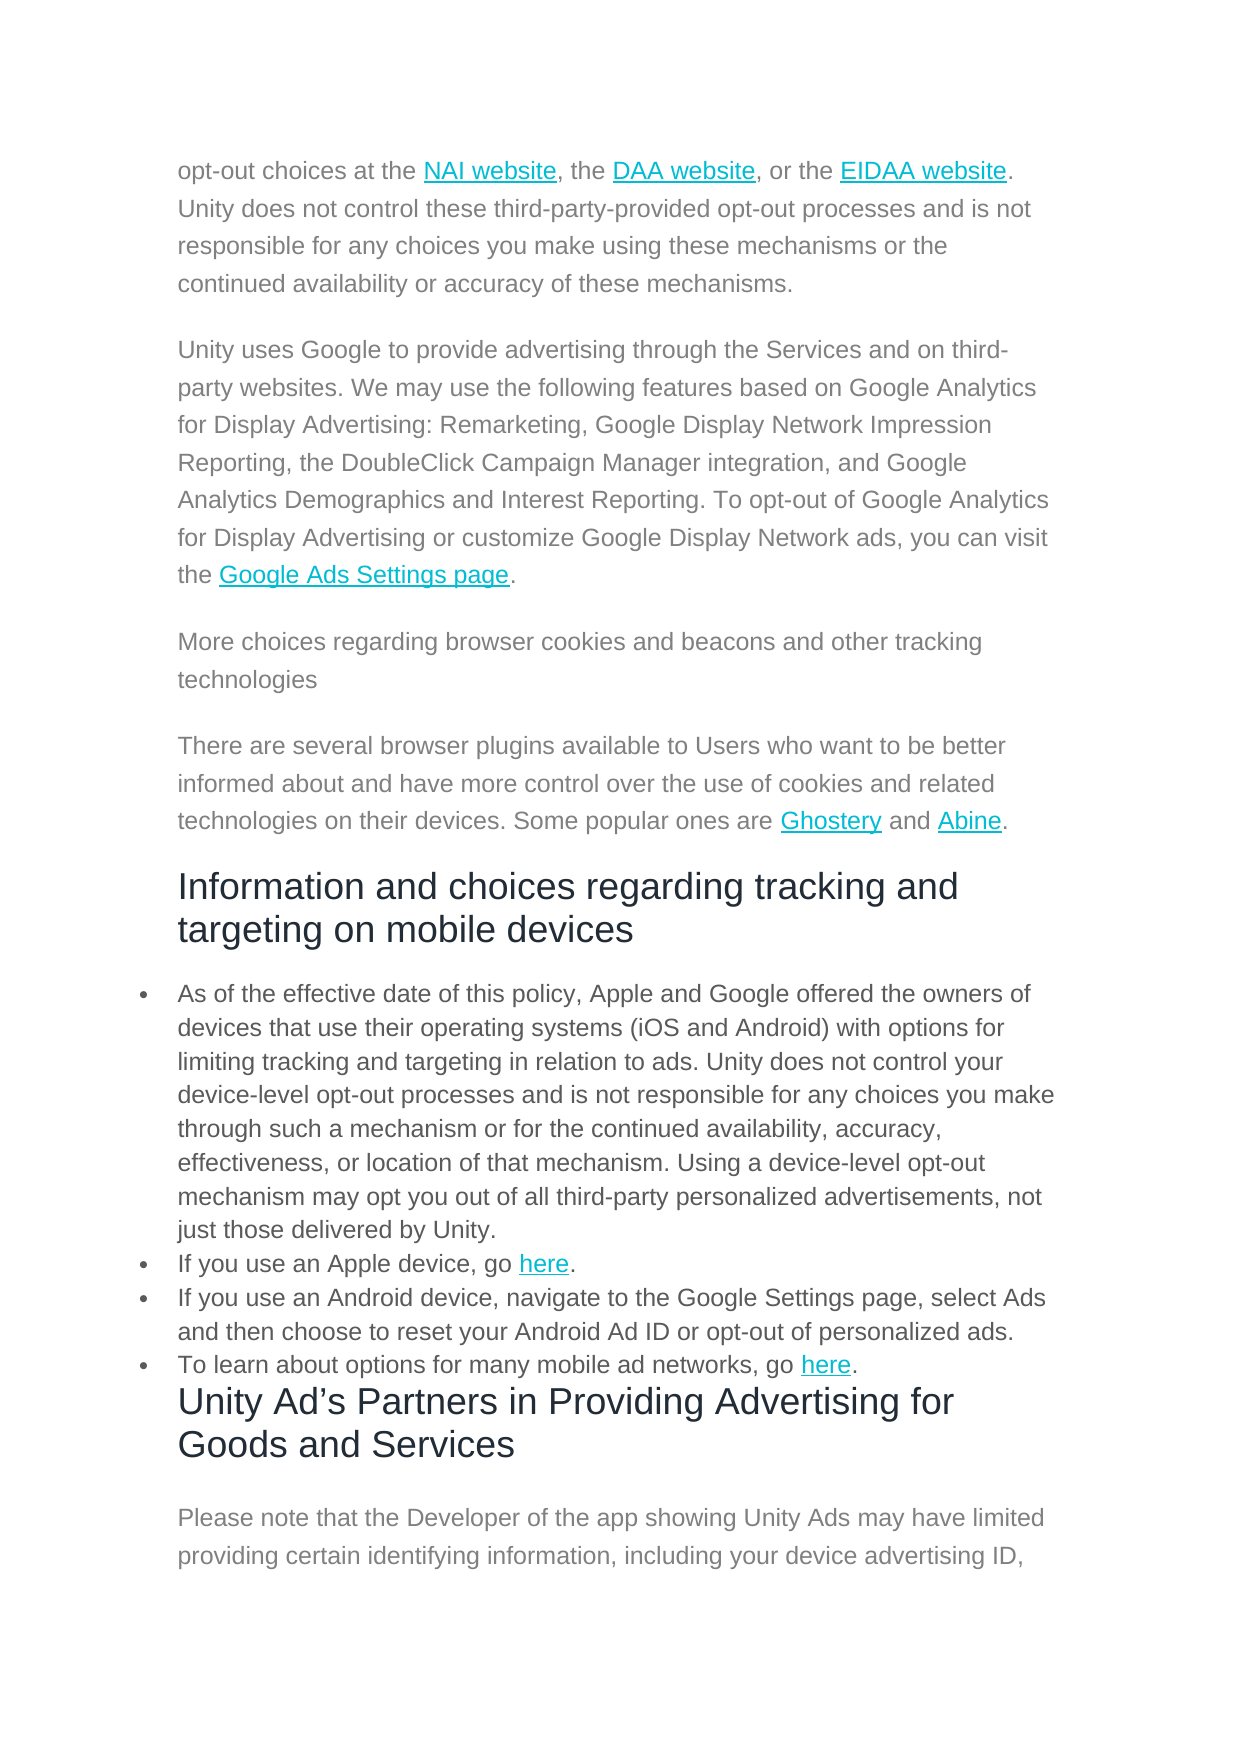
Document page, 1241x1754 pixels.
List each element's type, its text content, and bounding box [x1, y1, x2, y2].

text Unity Ad’s Partners in Providing Advertising for Goods and Services [177, 1379, 1063, 1465]
list To learn about options for many mobile ad networks, go here. [140, 1345, 1063, 1379]
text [177, 148, 1063, 298]
list If you use an Android device, navigate to the Google Settings page, select Ads and then choose to reset your Android Ad ID or opt-out of personalized ads. [140, 1278, 1063, 1345]
text Information and choices regarding tracking and targeting on mobile devices [177, 864, 1063, 951]
text Unity uses Google to provide advertising through the Services and on third-party websites. We may use the following features based on Google Analytics for Display Advertising: Remarketing, Google Display Network Impression Reporting, the DoubleClick Campaign Manager integration, and Google Analytics Demographics and Interest Reporting. To opt-out of Google Analytics for Display Advertising or customize Google Display Network ads, you can visit the Google Ads Settings page. [177, 327, 1063, 589]
text More choices regarding browser cookies and beacons and other tracking technologies [177, 618, 1063, 693]
list As of the effective date of this policy, Apple and Google offered the owners of devices that use their operating systems (iOS and Android) with options for limiting tracking and targeting in relation to ads. Unity does not control your device-level opt-out processes and is not responsible for any choices you make through such a mechanism or for the continued availability, accuracy, effectiveness, or location of that mechanism. Using a device-level opt-out mechanism may opt you out of all third-party personalized advertisements, not just those delivered by Unity. [140, 974, 1063, 1244]
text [177, 1494, 1063, 1569]
text There are several browser plugins available to Users who want to be better informed about and have more control over the use of cookies and related technologies on their devices. Some popular ones are Ghostery and Abine. [177, 723, 1063, 835]
list If you use an Apple device, go here. [140, 1244, 1063, 1278]
